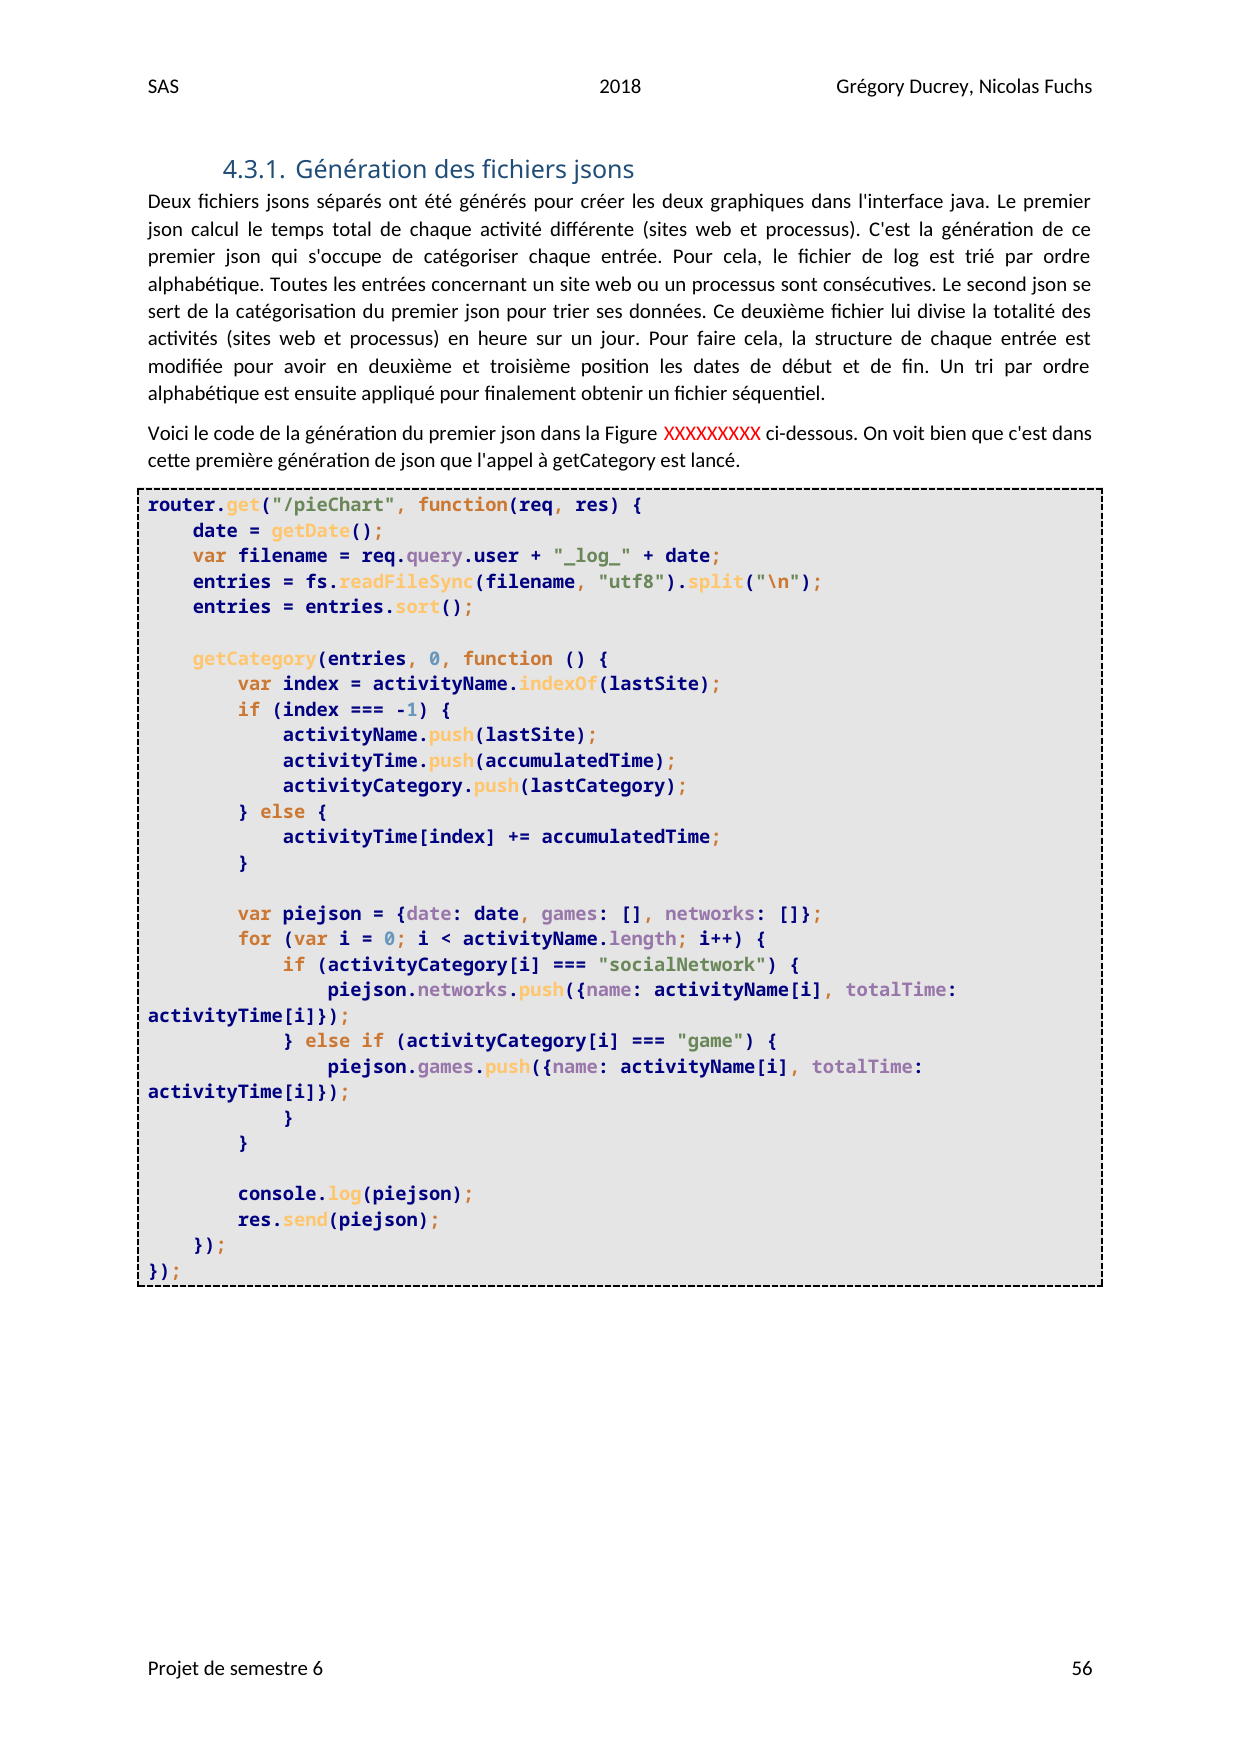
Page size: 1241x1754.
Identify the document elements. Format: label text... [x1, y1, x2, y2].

subtitle Génération des fichiers jsons [223, 152, 1093, 186]
text Deux fichiers jsons séparés ont été générés pour créer les deux graphiques dans l'interface java. Le premier json calcul le temps total de chaque activité différente (sites web et processus). C'est la génération de ce premier json qui s'occupe de catégoriser chaque entrée. Pour cela, le fichier de log est trié par ordre alphabétique. Toutes les entrées concernant un site web ou un processus sont consécutives. Le second json se sert de la catégorisation du premier json pour trier ses données. Ce deuxième fichier lui divise la totalité des activités (sites web et processus) en heure sur un jour. Pour faire cela, la structure de chaque entrée est modifiée pour avoir en deuxième et troisième position les dates de début et de fin. Un tri par ordre alphabétique est ensuite appliqué pour finalement obtenir un fichier séquentiel. [148, 188, 1093, 406]
text router.get("/pieChart", function(req, res) { date = getDate(); var filename = req.query.user + "_log_" + date; entries = fs.readFileSync(filename, "utf8").split("\n"); entries = entries.sort(); getCategory(entries, 0, function () { var index = activityName.indexOf(lastSite); if (index === -1) { activityName.push(lastSite); activityTime.push(accumulatedTime); activityCategory.push(lastCategory); } else { activityTime[index] += accumulatedTime; } var piejson = {date: date, games: [], networks: []}; for (var i = 0; i < activityName.length; i++) { if (activityCategory[i] === "socialNetwork") { piejson.networks.push({name: activityName[i], totalTime: activityTime[i]}); } else if (activityCategory[i] === "game") { piejson.games.push({name: activityName[i], totalTime: activityTime[i]}); } } console.log(piejson); res.send(piejson); }); }); [137, 487, 1103, 1287]
text Voici le code de la génération du premier json dans la Figure XXXXXXXXX ci-dessous. On voit bien que c'est dans cette première génération de json que l'appel à getCategory est lancé. [148, 420, 1093, 473]
